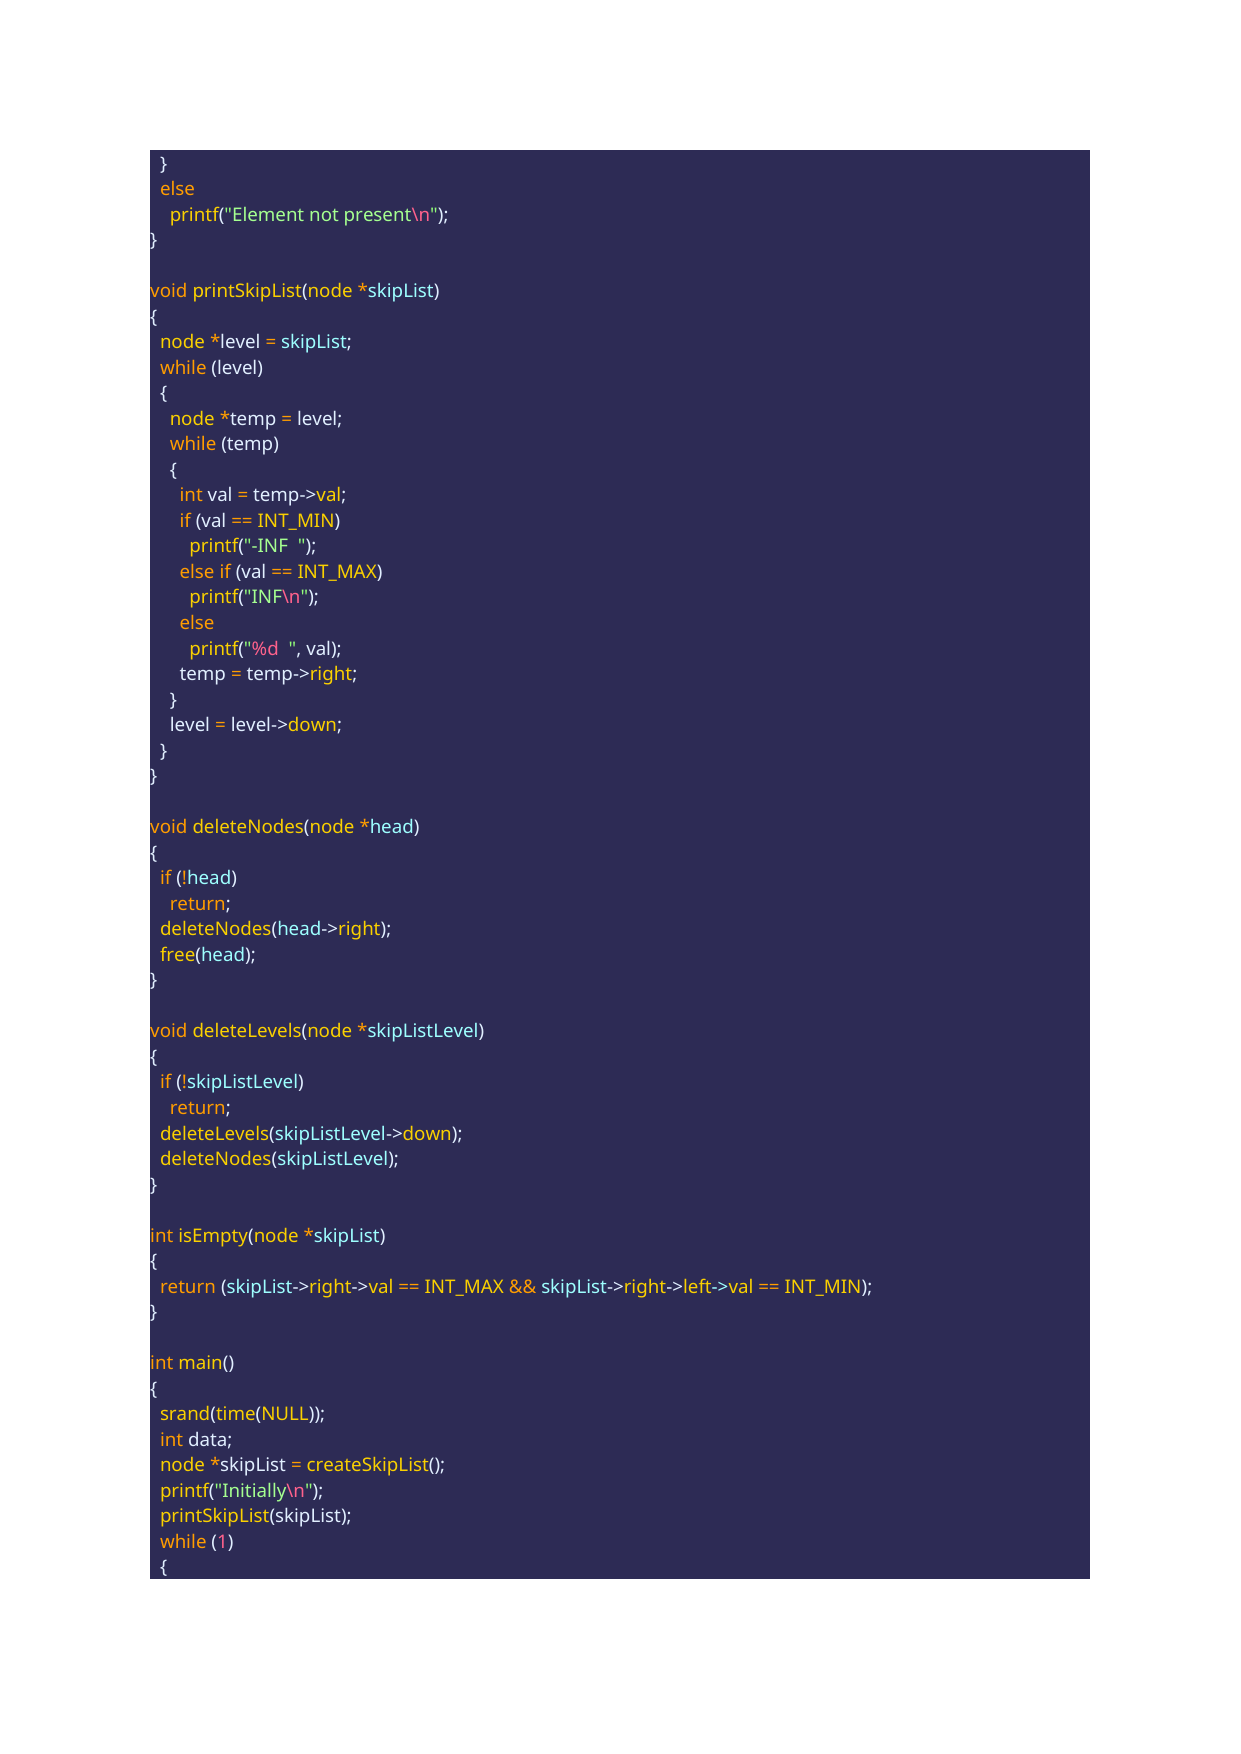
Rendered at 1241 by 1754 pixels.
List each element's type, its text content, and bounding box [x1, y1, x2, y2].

text } [150, 762, 1090, 788]
text if (val == INT_MIN) [150, 507, 1090, 533]
text { [150, 839, 1090, 864]
text printf("Initially\n"); [150, 1477, 1090, 1503]
text deleteLevels(skipListLevel->down); [150, 1120, 1090, 1145]
text printf("%d ", val); [150, 635, 1090, 660]
text temp = temp->right; [150, 660, 1090, 686]
text return; [150, 1094, 1090, 1120]
text deleteNodes(head->right); [150, 916, 1090, 941]
text srand(time(NULL)); [150, 1401, 1090, 1426]
text printf("INF\n"); [150, 584, 1090, 609]
text printf("-INF "); [150, 533, 1090, 558]
text { [150, 380, 1090, 405]
text void printSkipList(node *skipList) [150, 278, 1090, 303]
text int data; [150, 1426, 1090, 1452]
text return (skipList->right->val == INT_MAX && skipList->right->left->val == INT_MIN); [150, 1273, 1090, 1298]
text else [150, 609, 1090, 635]
text { [150, 1247, 1090, 1273]
text void deleteNodes(node *head) [150, 813, 1090, 839]
text int isEmpty(node *skipList) [150, 1222, 1090, 1247]
text node *temp = level; [150, 405, 1090, 431]
text if (!head) [150, 864, 1090, 890]
text deleteNodes(skipListLevel); [150, 1145, 1090, 1171]
text printSkipList(skipList); [150, 1503, 1090, 1528]
text { [150, 1375, 1090, 1401]
text } [150, 150, 1090, 176]
text } [150, 227, 1090, 252]
text while (level) [150, 354, 1090, 380]
text { [150, 456, 1090, 482]
text printf("Element not present\n"); [150, 201, 1090, 227]
text while (1) [150, 1528, 1090, 1554]
text node *skipList = createSkipList(); [150, 1452, 1090, 1477]
text } [150, 967, 1090, 992]
text { [150, 1554, 1090, 1579]
text free(head); [150, 941, 1090, 967]
text if (!skipListLevel) [150, 1069, 1090, 1094]
text { [150, 303, 1090, 329]
text } [150, 737, 1090, 762]
text else if (val == INT_MAX) [150, 558, 1090, 584]
text int val = temp->val; [150, 482, 1090, 507]
text int main() [150, 1349, 1090, 1375]
text node *level = skipList; [150, 329, 1090, 354]
text while (temp) [150, 431, 1090, 456]
text { [150, 1043, 1090, 1069]
text return; [150, 890, 1090, 916]
text void deleteLevels(node *skipListLevel) [150, 1018, 1090, 1043]
text } [150, 1298, 1090, 1324]
text level = level->down; [150, 711, 1090, 737]
text } [150, 1171, 1090, 1196]
text else [150, 176, 1090, 201]
text } [150, 686, 1090, 711]
